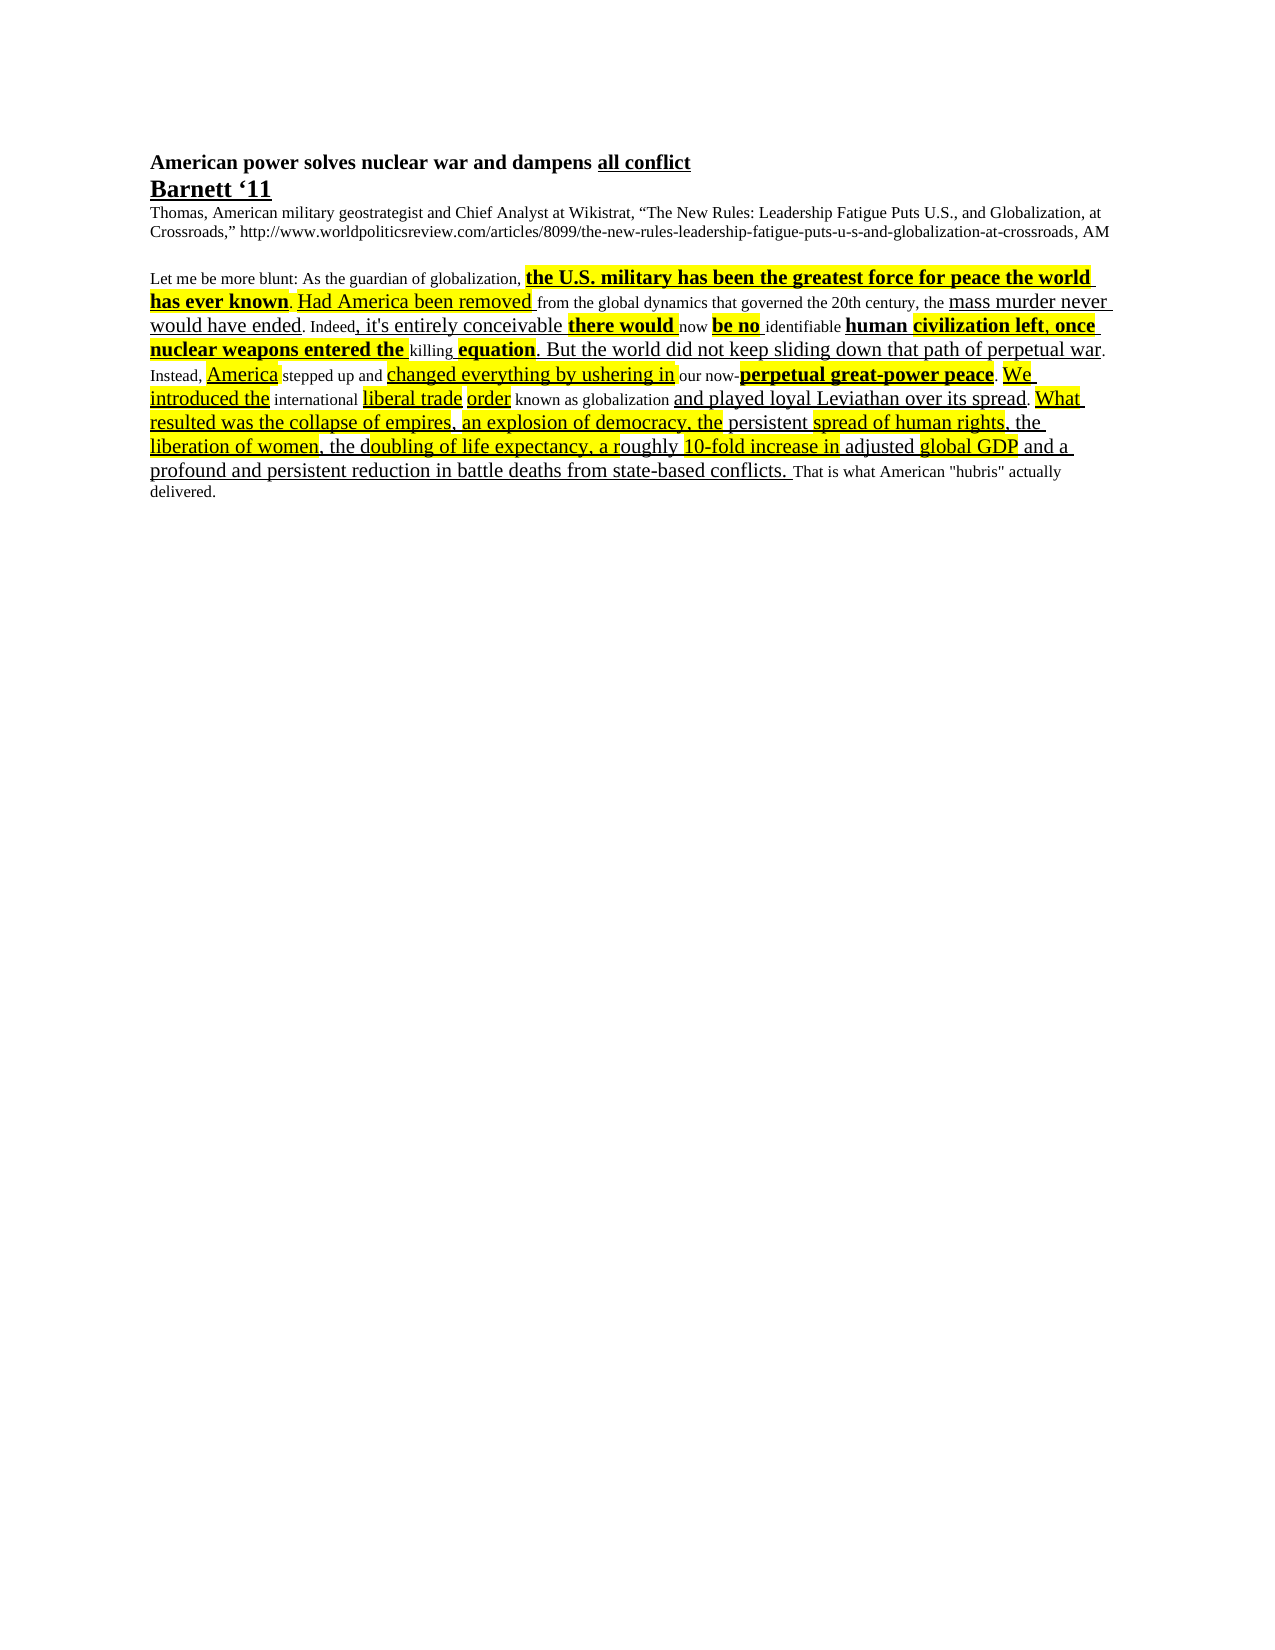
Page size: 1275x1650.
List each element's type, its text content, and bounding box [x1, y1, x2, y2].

text Let me be more blunt: As the guardian of globalization, the U.S. military has been the greatest force for peace the world has ever known. Had America been removed from the global dynamics that governed the 20th century, the mass murder never would have ended. Indeed, it's entirely conceivable there would now be no identifiable human civilization left, once nuclear weapons entered the killing equation. But the world did not keep sliding down that path of perpetual war. Instead, America stepped up and changed everything by ushering in our now-perpetual great-power peace. We introduced the international liberal trade order known as globalization and played loyal Leviathan over its spread. What resulted was the collapse of empires, an explosion of democracy, the persistent spread of human rights, the liberation of women, the doubling of life expectancy, a roughly 10-fold increase in adjusted global GDP and a profound and persistent reduction in battle deaths from state-based conflicts. That is what American "hubris" actually delivered. [150, 265, 1125, 501]
text Barnett ‘11 [150, 174, 1125, 203]
subtitle American power solves nuclear war and dampens all conflict [150, 150, 1125, 174]
text Thomas, American military geostrategist and Chief Analyst at Wikistrat, “The New Rules: Leadership Fatigue Puts U.S., and Globalization, at Crossroads,” http://www.worldpoliticsreview.com/articles/8099/the-new-rules-leadership-fatigue-puts-u-s-and-globalization-at-crossroads, AM [150, 203, 1125, 241]
